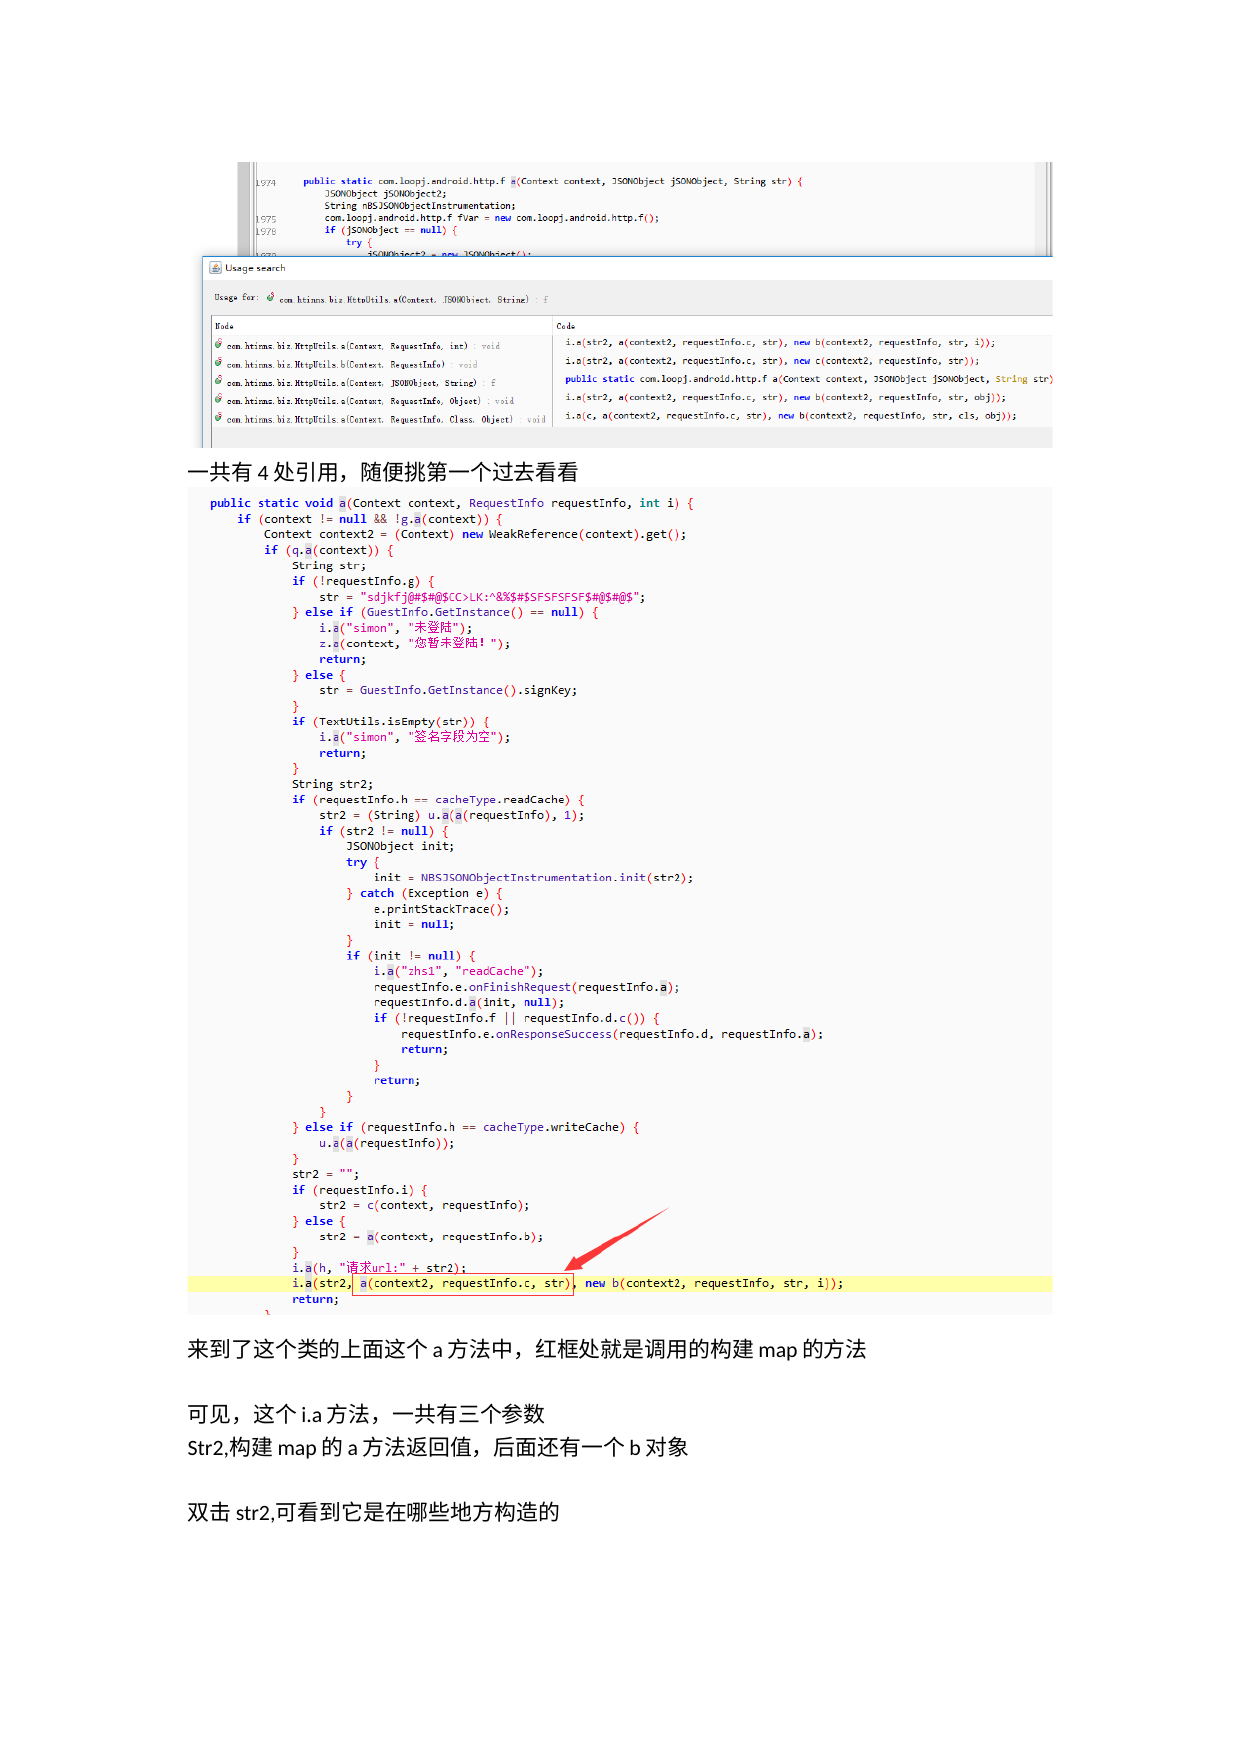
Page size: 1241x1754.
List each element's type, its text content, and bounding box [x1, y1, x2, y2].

text 可见，这个i.a方法，一共有三个参数 [187, 1397, 1053, 1429]
text 来到了这个类的上面这个a方法中，红框处就是调用的构建map的方法 [187, 1332, 1053, 1364]
picture [187, 487, 1053, 1315]
text Str2,构建map的a方法返回值，后面还有一个b对象 [187, 1429, 1053, 1462]
text 一共有4处引用，随便挑第一个过去看看 [187, 454, 1053, 487]
picture [187, 162, 1053, 448]
text 双击str2,可看到它是在哪些地方构造的 [187, 1494, 1053, 1527]
